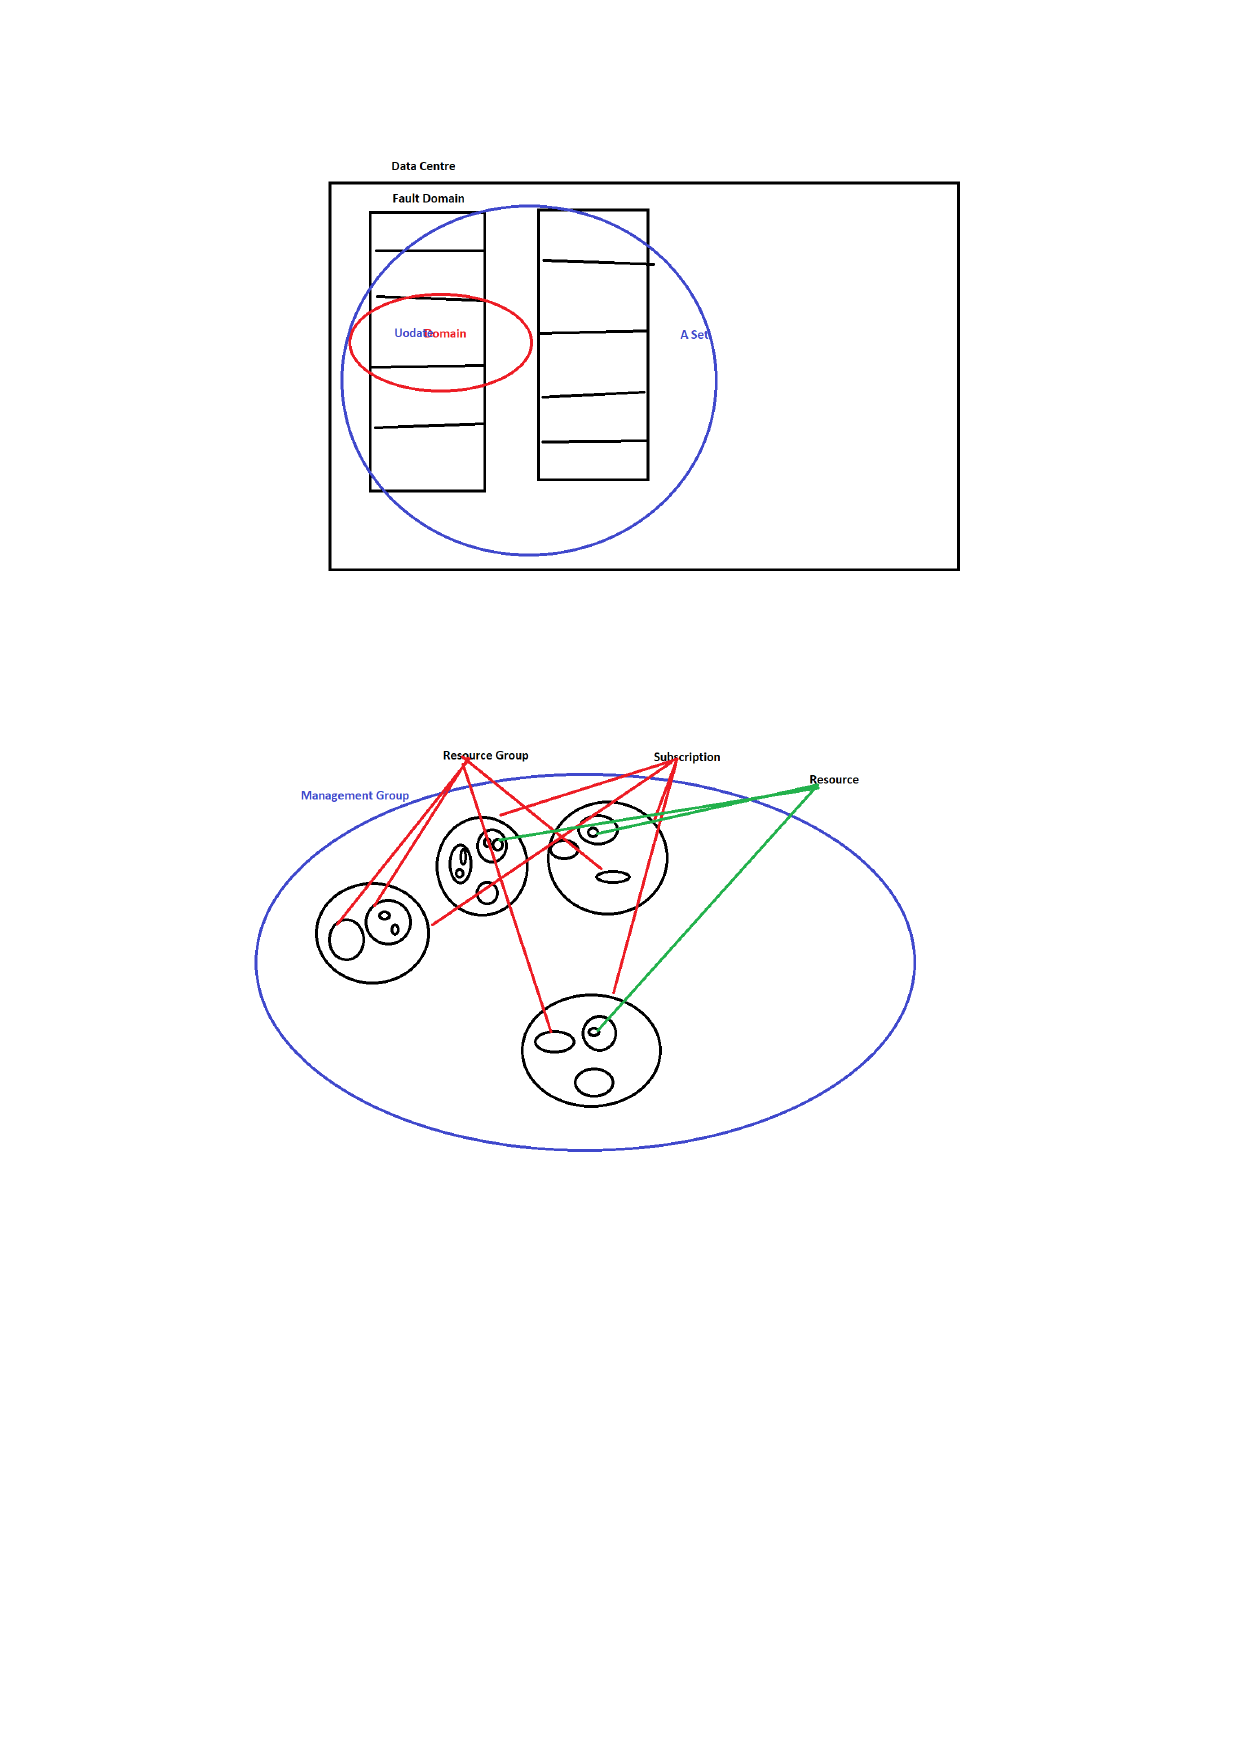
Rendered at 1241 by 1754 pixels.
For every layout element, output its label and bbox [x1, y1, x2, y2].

picture [150, 150, 1089, 598]
picture [150, 728, 1089, 1177]
